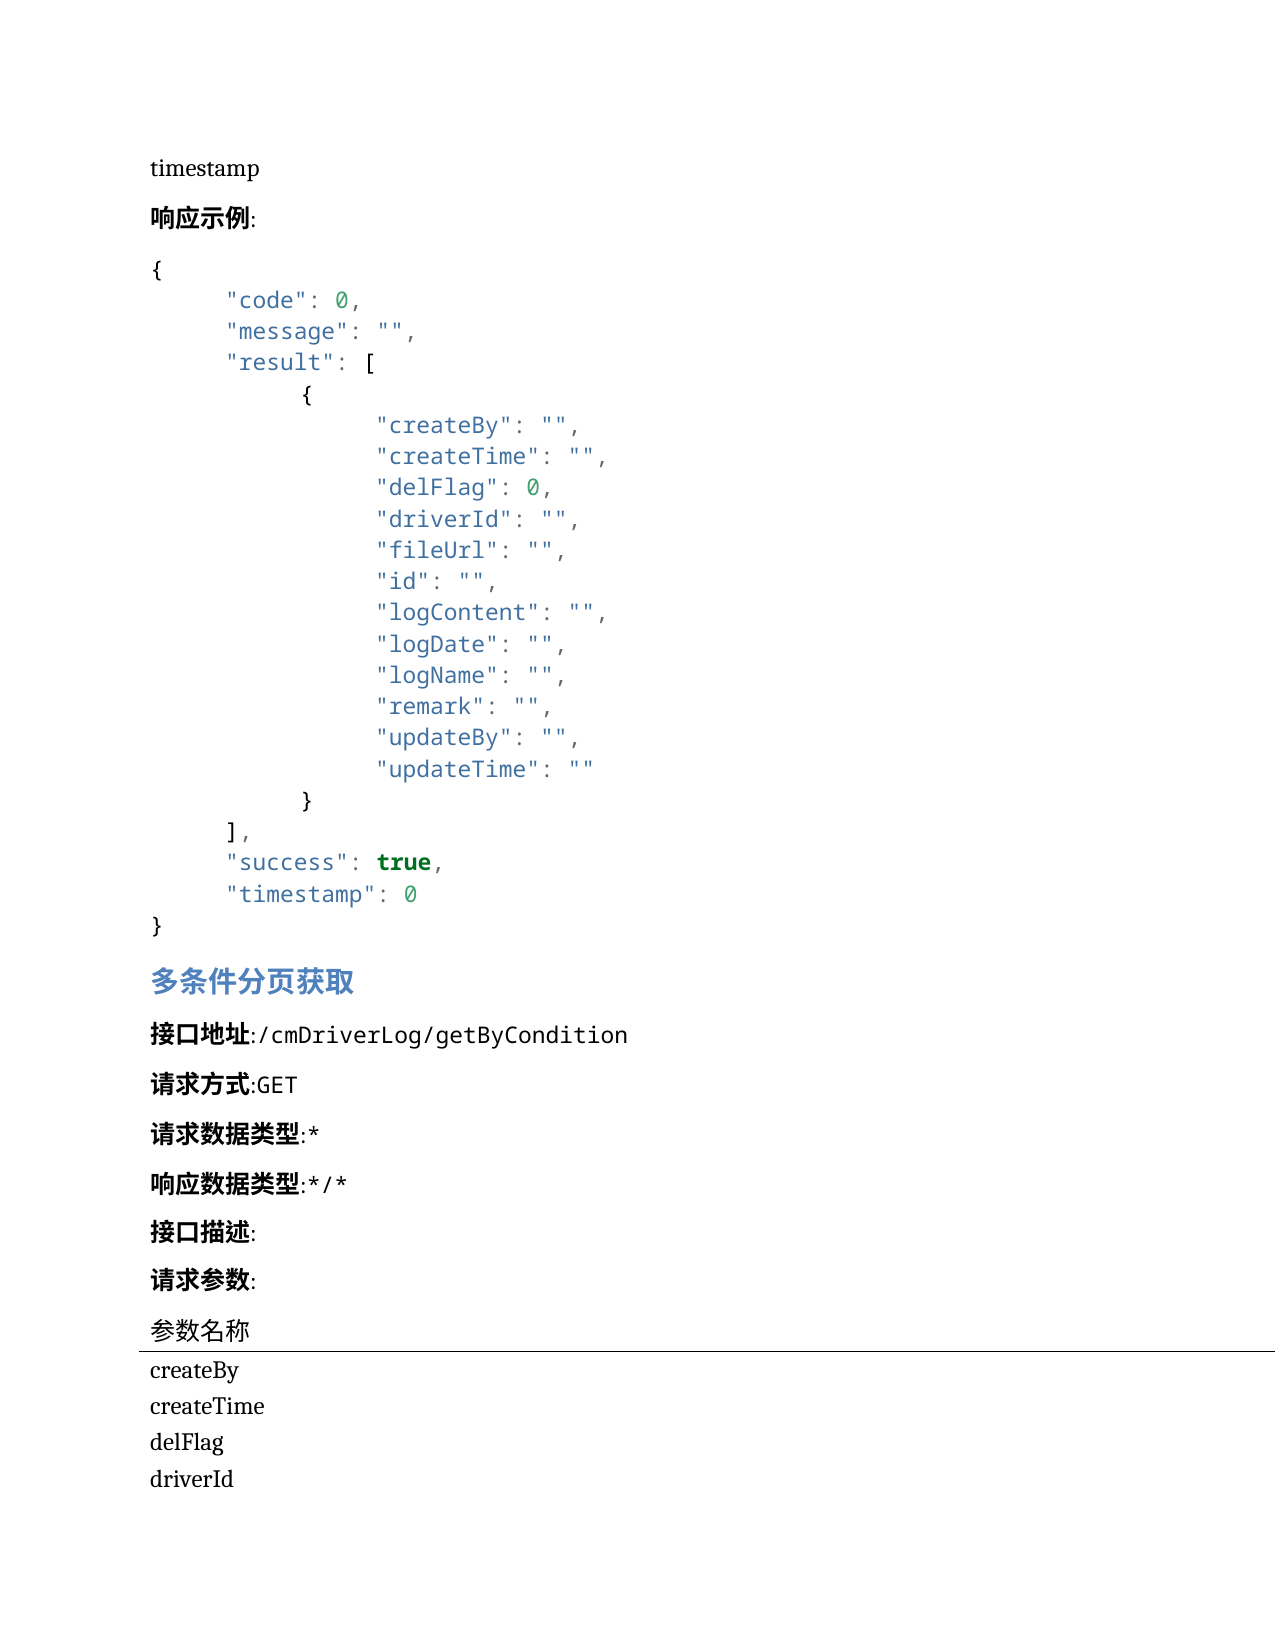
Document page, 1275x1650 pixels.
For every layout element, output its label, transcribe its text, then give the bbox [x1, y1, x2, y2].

text 请求数据类型:* [150, 1119, 1125, 1151]
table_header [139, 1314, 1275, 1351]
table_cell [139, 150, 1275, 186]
text 请求参数: [150, 1267, 1125, 1296]
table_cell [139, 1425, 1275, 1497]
text 接口地址:/cmDriverLog/getByCondition [150, 1019, 1125, 1051]
text 响应示例: [150, 205, 1125, 234]
text 响应数据类型:*/* [150, 1169, 1125, 1201]
text 请求方式:GET [150, 1069, 1125, 1101]
text 接口描述: [150, 1219, 1125, 1248]
text { "code": 0, "message": "", "result": [ { "createBy": "", "createTime": "", "delFlag": 0, "driverId": "", "fileUrl": "", "id": "", "logContent": "", "logDate": "", "logName": "", "remark": "", "updateBy": "", "updateTime": "" } ], "success": true, "timestamp": 0 } [150, 252, 1125, 940]
subtitle 多条件分页获取 [150, 961, 1125, 1001]
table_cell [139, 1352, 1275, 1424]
